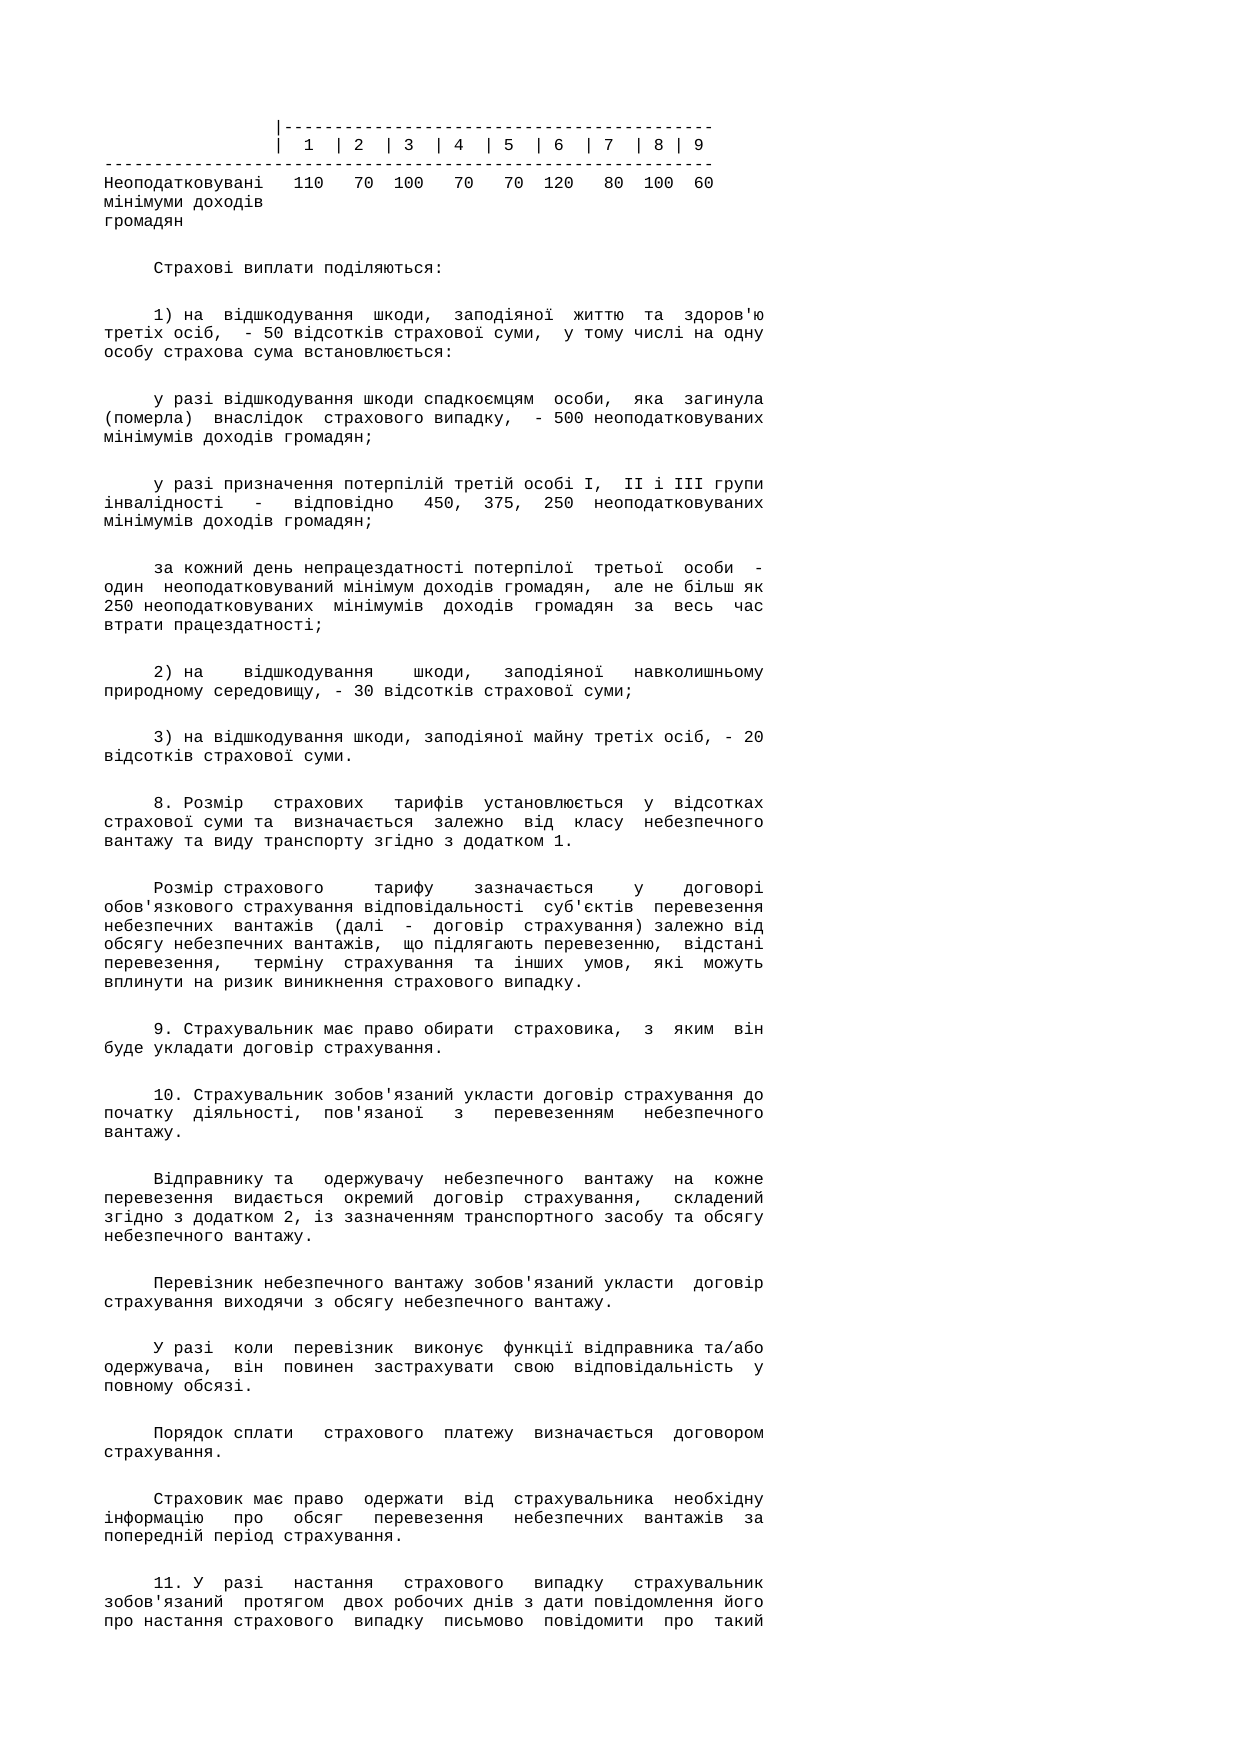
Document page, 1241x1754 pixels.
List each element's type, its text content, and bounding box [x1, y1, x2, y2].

text Неоподатковувані 110 70 100 70 70 120 80 100 60 мінімуми доходів громадян [103, 175, 1152, 259]
text за кожний день непрацездатності потерпілої третьої особи - один неоподатковуваний мінімум доходів громадян, але не більш як 250 неоподатковуваних мінімумів доходів громадян за весь час втрати працездатності; [103, 560, 1152, 663]
text 3) на відшкодування шкоди, заподіяної майну третіх осіб, - 20 відсотків страхової суми. [103, 729, 1152, 795]
text 9. Страхувальник має право обирати страховика, з яким він буде укладати договір страхування. [103, 1021, 1152, 1086]
text Порядок сплати страхового платежу визначається договором страхування. [103, 1424, 1152, 1490]
text Страхові виплати поділяються: [103, 259, 1152, 306]
text Перевізник небезпечного вантажу зобов'язаний укласти договір страхування виходячи з обсягу небезпечного вантажу. [103, 1274, 1152, 1340]
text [103, 1575, 1152, 1631]
text 2) на відшкодування шкоди, заподіяної навколишньому природному середовищу, - 30 відсотків страхової суми; [103, 663, 1152, 729]
text У разі коли перевізник виконує функції відправника та/або одержувача, він повинен застрахувати свою відповідальність у повному обсязі. [103, 1340, 1152, 1424]
text Страховик має право одержати від страхувальника необхідну інформацію про обсяг перевезення небезпечних вантажів за попередній період страхування. [103, 1490, 1152, 1575]
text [103, 156, 1152, 175]
text у разі призначення потерпілій третій особі I, II і III групи інвалідності - відповідно 450, 375, 250 неоподатковуваних мінімумів доходів громадян; [103, 475, 1152, 560]
text 10. Страхувальник зобов'язаний укласти договір страхування до початку діяльності, пов'язаної з перевезенням небезпечного вантажу. [103, 1086, 1152, 1171]
text у разі відшкодування шкоди спадкоємцям особи, яка загинула (померла) внаслідок страхового випадку, - 500 неоподатковуваних мінімумів доходів громадян; [103, 391, 1152, 475]
text Відправнику та одержувачу небезпечного вантажу на кожне перевезення видається окремий договір страхування, складений згідно з додатком 2, із зазначенням транспортного засобу та обсягу небезпечного вантажу. [103, 1171, 1152, 1274]
text | 1 | 2 | 3 | 4 | 5 | 6 | 7 | 8 | 9 [103, 137, 1152, 156]
text Розмір страхового тарифу зазначається у договорі обов'язкового страхування відповідальності суб'єктів перевезення небезпечних вантажів (далі - договір страхування) залежно від обсягу небезпечних вантажів, що підлягають перевезенню, відстані перевезення, терміну страхування та інших умов, які можуть вплинути на ризик виникнення страхового випадку. [103, 879, 1152, 1021]
text 1) на відшкодування шкоди, заподіяної життю та здоров'ю третіх осіб, - 50 відсотків страхової суми, у тому числі на одну особу страхова сума встановлюється: [103, 306, 1152, 391]
text |------------------------------------------- [103, 118, 1152, 137]
text 8. Розмір страхових тарифів установлюється у відсотках страхової суми та визначається залежно від класу небезпечного вантажу та виду транспорту згідно з додатком 1. [103, 795, 1152, 879]
